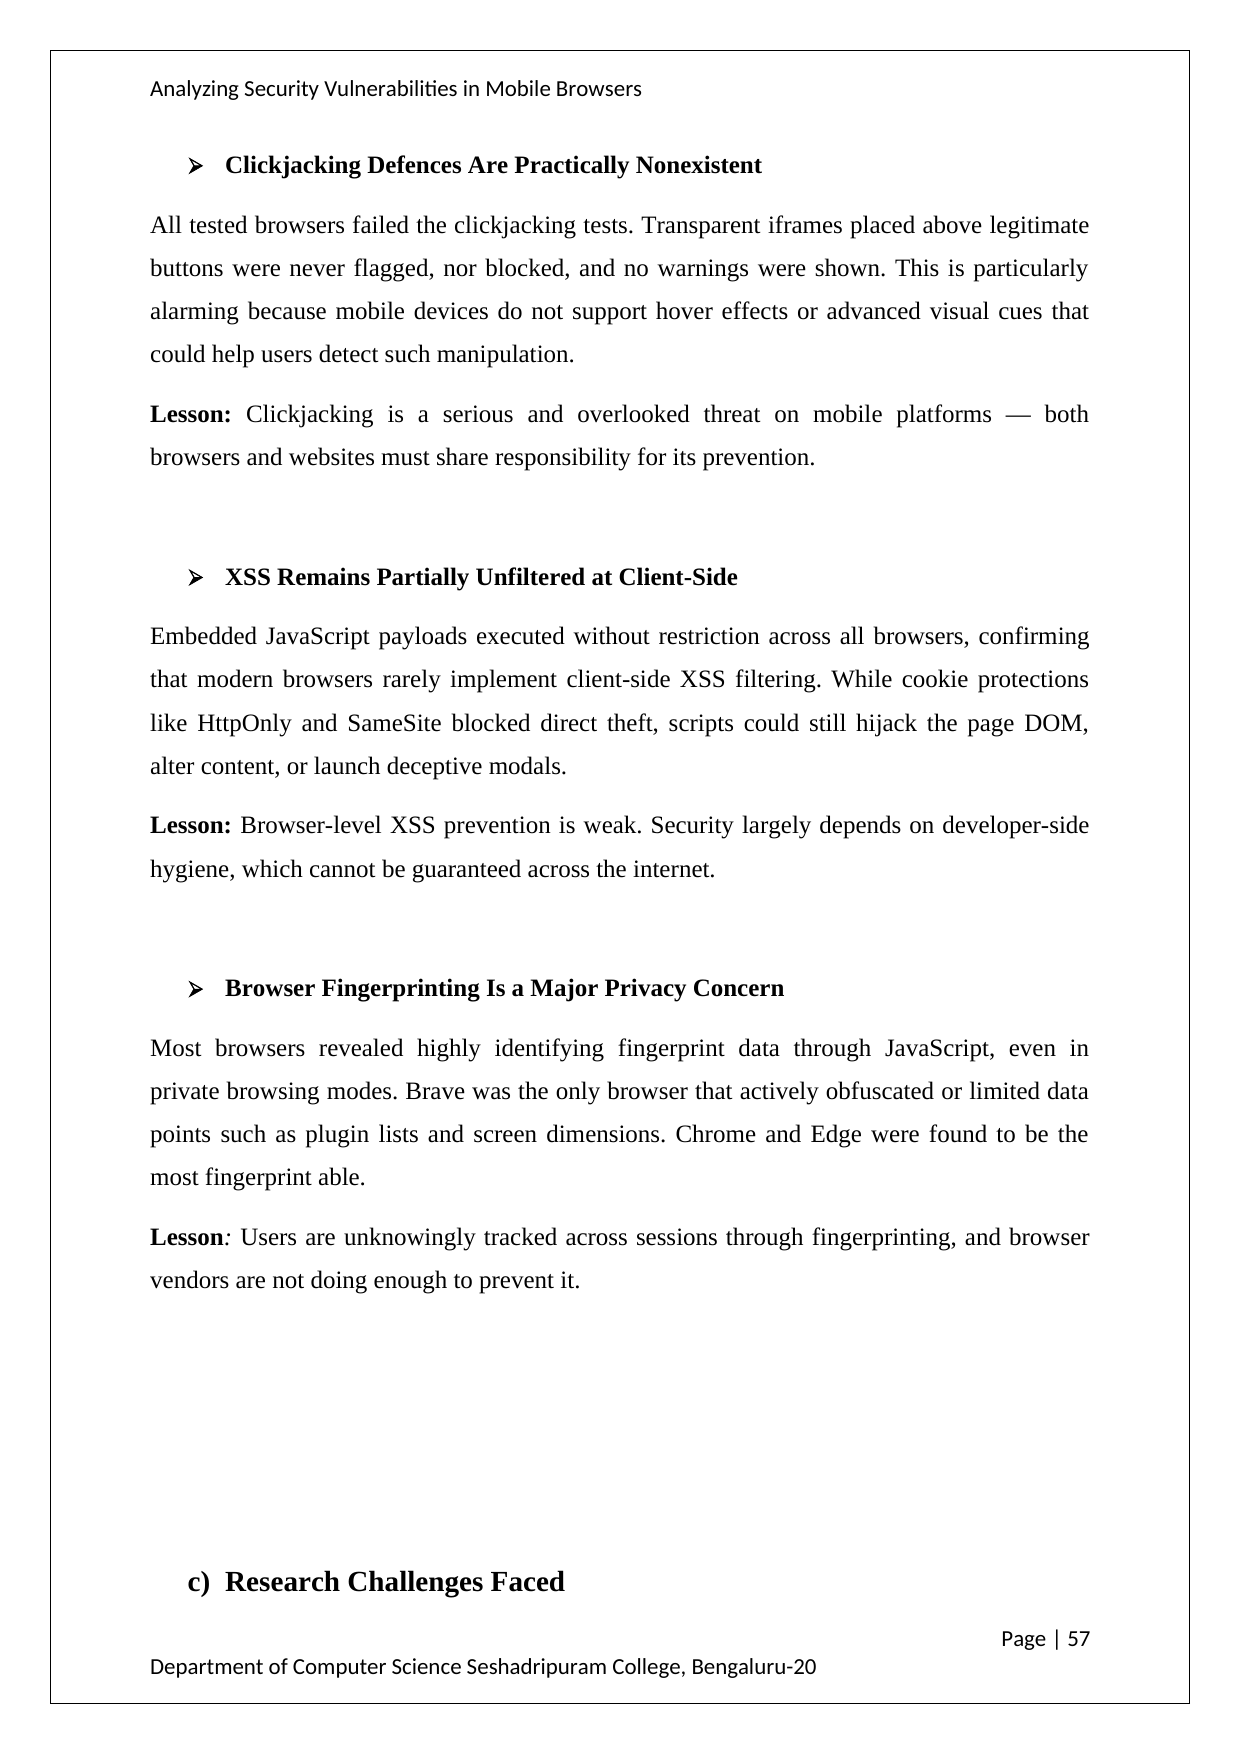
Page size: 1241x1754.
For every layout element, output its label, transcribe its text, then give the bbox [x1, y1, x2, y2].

text Lesson: Users are unknowingly tracked across sessions through fingerprinting, and browser vendors are not doing enough to prevent it. [150, 1222, 1090, 1294]
list Browser Fingerprinting Is a Major Privacy Concern [187, 973, 1090, 1002]
text Lesson: Clickjacking is a serious and overlooked threat on mobile platforms — both browsers and websites must share responsibility for its prevention. [150, 399, 1090, 471]
list XSS Remains Partially Unfiltered at Client-Side [187, 562, 1090, 590]
text All tested browsers failed the clickjacking tests. Transparent iframes placed above legitimate buttons were never flagged, nor blocked, and no warnings were shown. This is particularly alarming because mobile devices do not support hover effects or advanced visual cues that could help users detect such manipulation. [150, 210, 1090, 368]
list Research Challenges Faced [187, 1564, 1090, 1598]
text Embedded JavaScript payloads executed without restriction across all browsers, confirming that modern browsers rarely implement client-side XSS filtering. While cookie protections like HttpOnly and SameSite blocked direct theft, scripts could still hijack the page DOM, alter content, or launch deceptive modals. [150, 621, 1090, 779]
text Most browsers revealed highly identifying fingerprint data through JavaScript, even in private browsing modes. Brave was the only browser that actively obfuscated or limited data points such as plugin lists and screen dimensions. Chrome and Edge were found to be the most fingerprint able. [150, 1033, 1090, 1191]
text Lesson: Browser-level XSS prevention is weak. Security largely depends on developer-side hygiene, which cannot be guaranteed across the internet. [150, 811, 1090, 882]
list Clickjacking Defences Are Practically Nonexistent [187, 150, 1090, 179]
